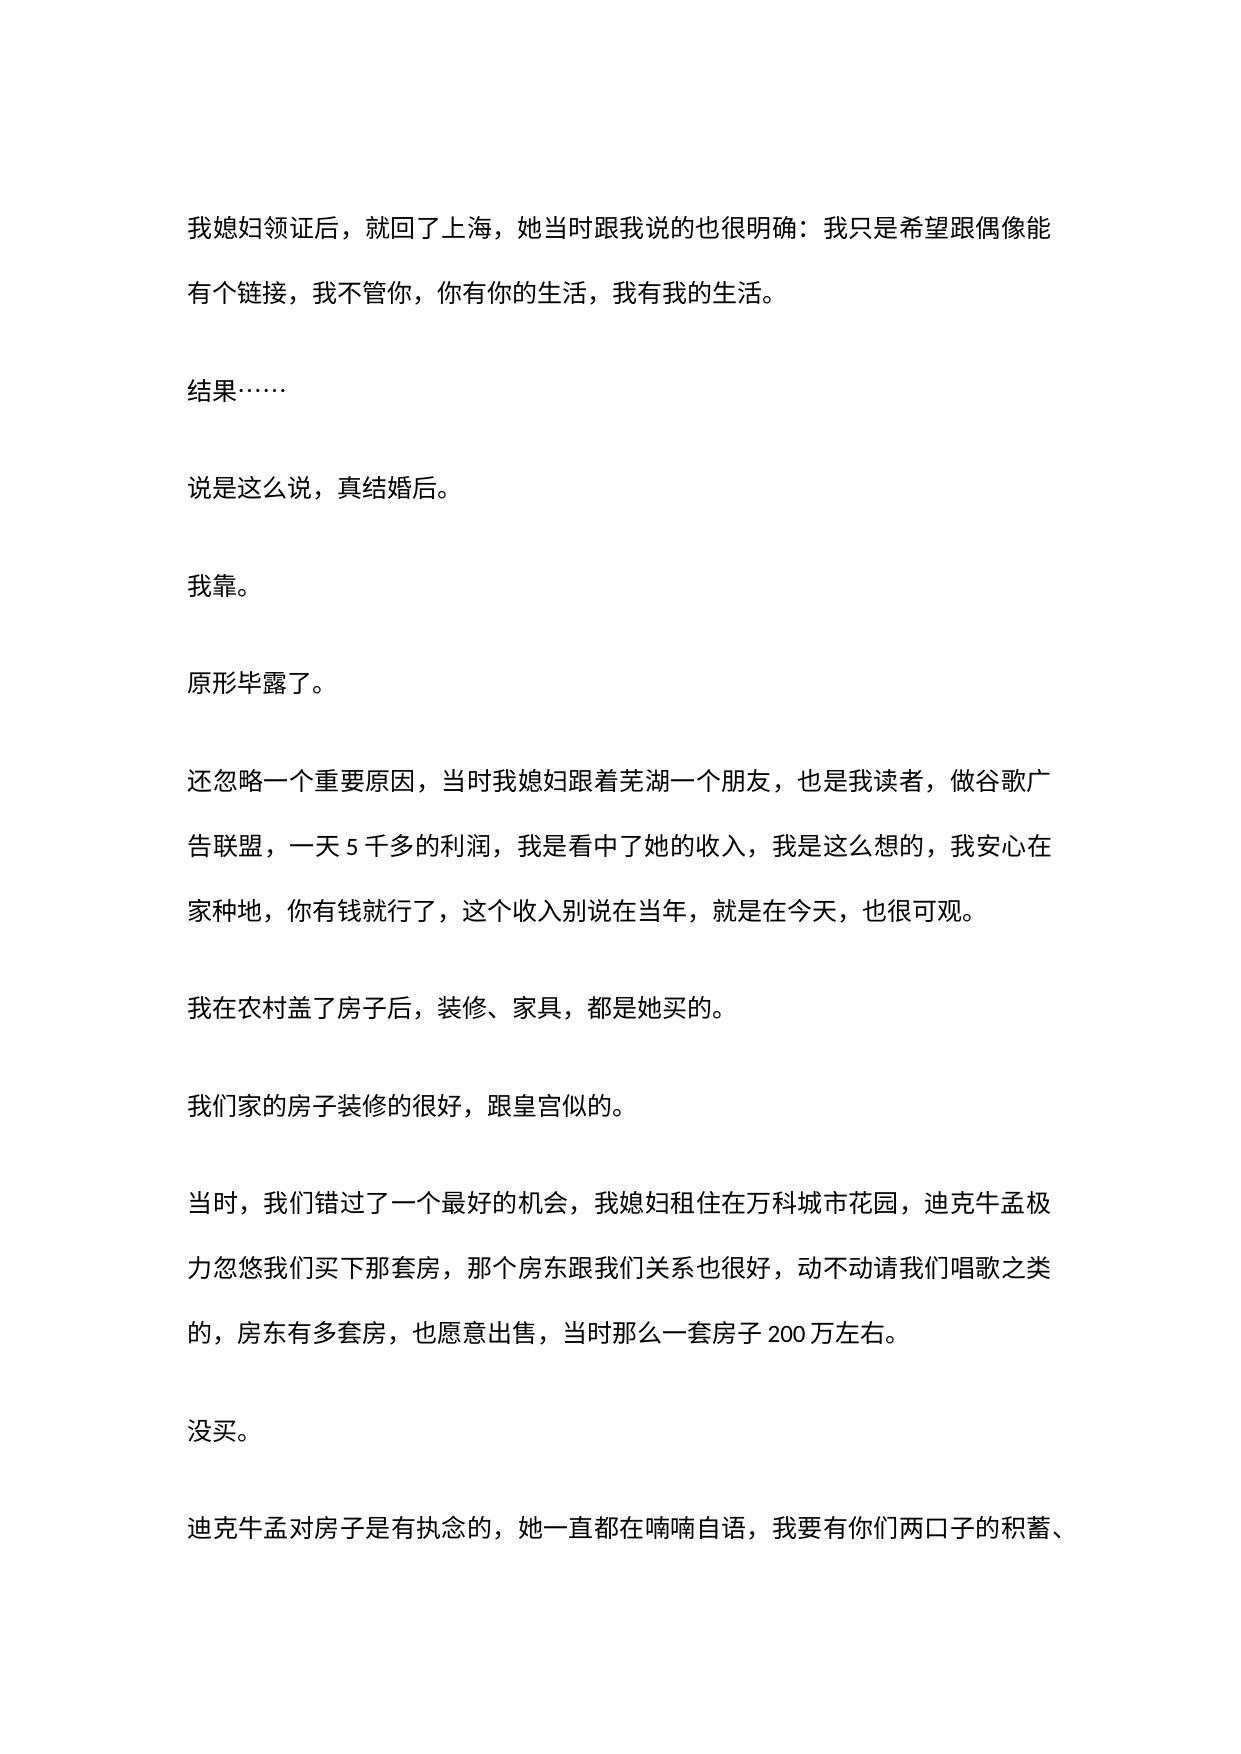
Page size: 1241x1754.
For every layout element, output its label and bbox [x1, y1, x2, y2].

text [187, 162, 1053, 1559]
